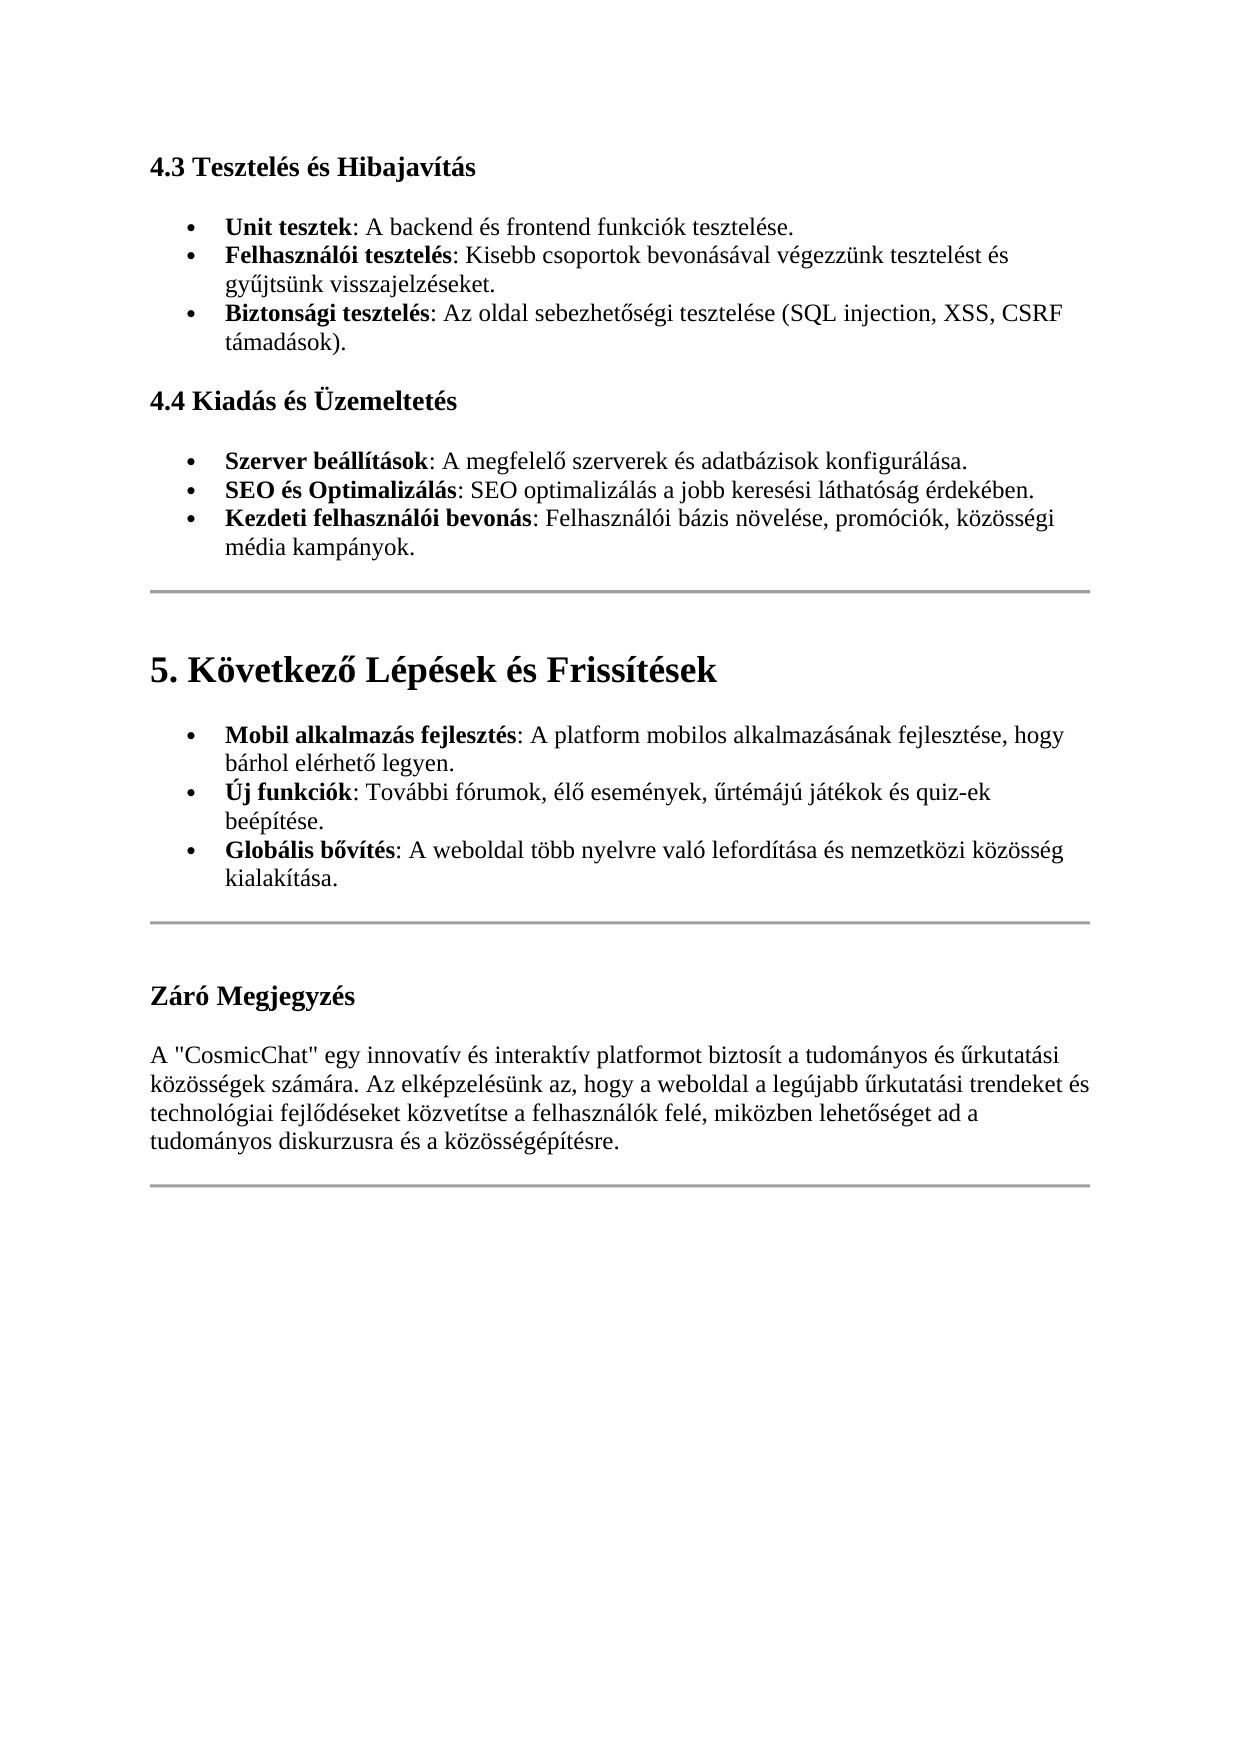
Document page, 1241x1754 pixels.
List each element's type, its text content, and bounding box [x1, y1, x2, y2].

list Kezdeti felhasználói bevonás: Felhasználói bázis növelése, promóciók, közösségi média kampányok. [187, 503, 1090, 561]
list Szerver beállítások: A megfelelő szerverek és adatbázisok konfigurálása. [187, 446, 1090, 475]
list Felhasználói tesztelés: Kisebb csoportok bevonásával végezzünk tesztelést és gyűjtsünk visszajelzéseket. [187, 240, 1090, 298]
list Új funkciók: További fórumok, élő események, űrtémájú játékok és quiz-ek beépítése. [187, 777, 1090, 835]
list SEO és Optimalizálás: SEO optimalizálás a jobb keresési láthatóság érdekében. [187, 475, 1090, 503]
list Biztonsági tesztelés: Az oldal sebezhetőségi tesztelése (SQL injection, XSS, CSRF támadások). [187, 298, 1090, 355]
list Unit tesztek: A backend és frontend funkciók tesztelése. [187, 212, 1090, 240]
text 4.4 Kiadás és Üzemeltetés [150, 384, 1090, 417]
list Mobil alkalmazás fejlesztés: A platform mobilos alkalmazásának fejlesztése, hogy bárhol elérhető legyen. [187, 720, 1090, 777]
text 5. Következő Lépések és Frissítések [150, 647, 1090, 691]
text Záró Megjegyzés [150, 978, 1090, 1011]
text 4.3 Tesztelés és Hibajavítás [150, 150, 1090, 182]
list Globális bővítés: A weboldal több nyelvre való lefordítása és nemzetközi közösség kialakítása. [187, 835, 1090, 892]
text A "CosmicChat" egy innovatív és interaktív platformot biztosít a tudományos és űrkutatási közösségek számára. Az elképzelésünk az, hogy a weboldal a legújabb űrkutatási trendeket és technológiai fejlődéseket közvetítse a felhasználók felé, miközben lehetőséget ad a tudományos diskurzusra és a közösségépítésre. [150, 1040, 1090, 1155]
